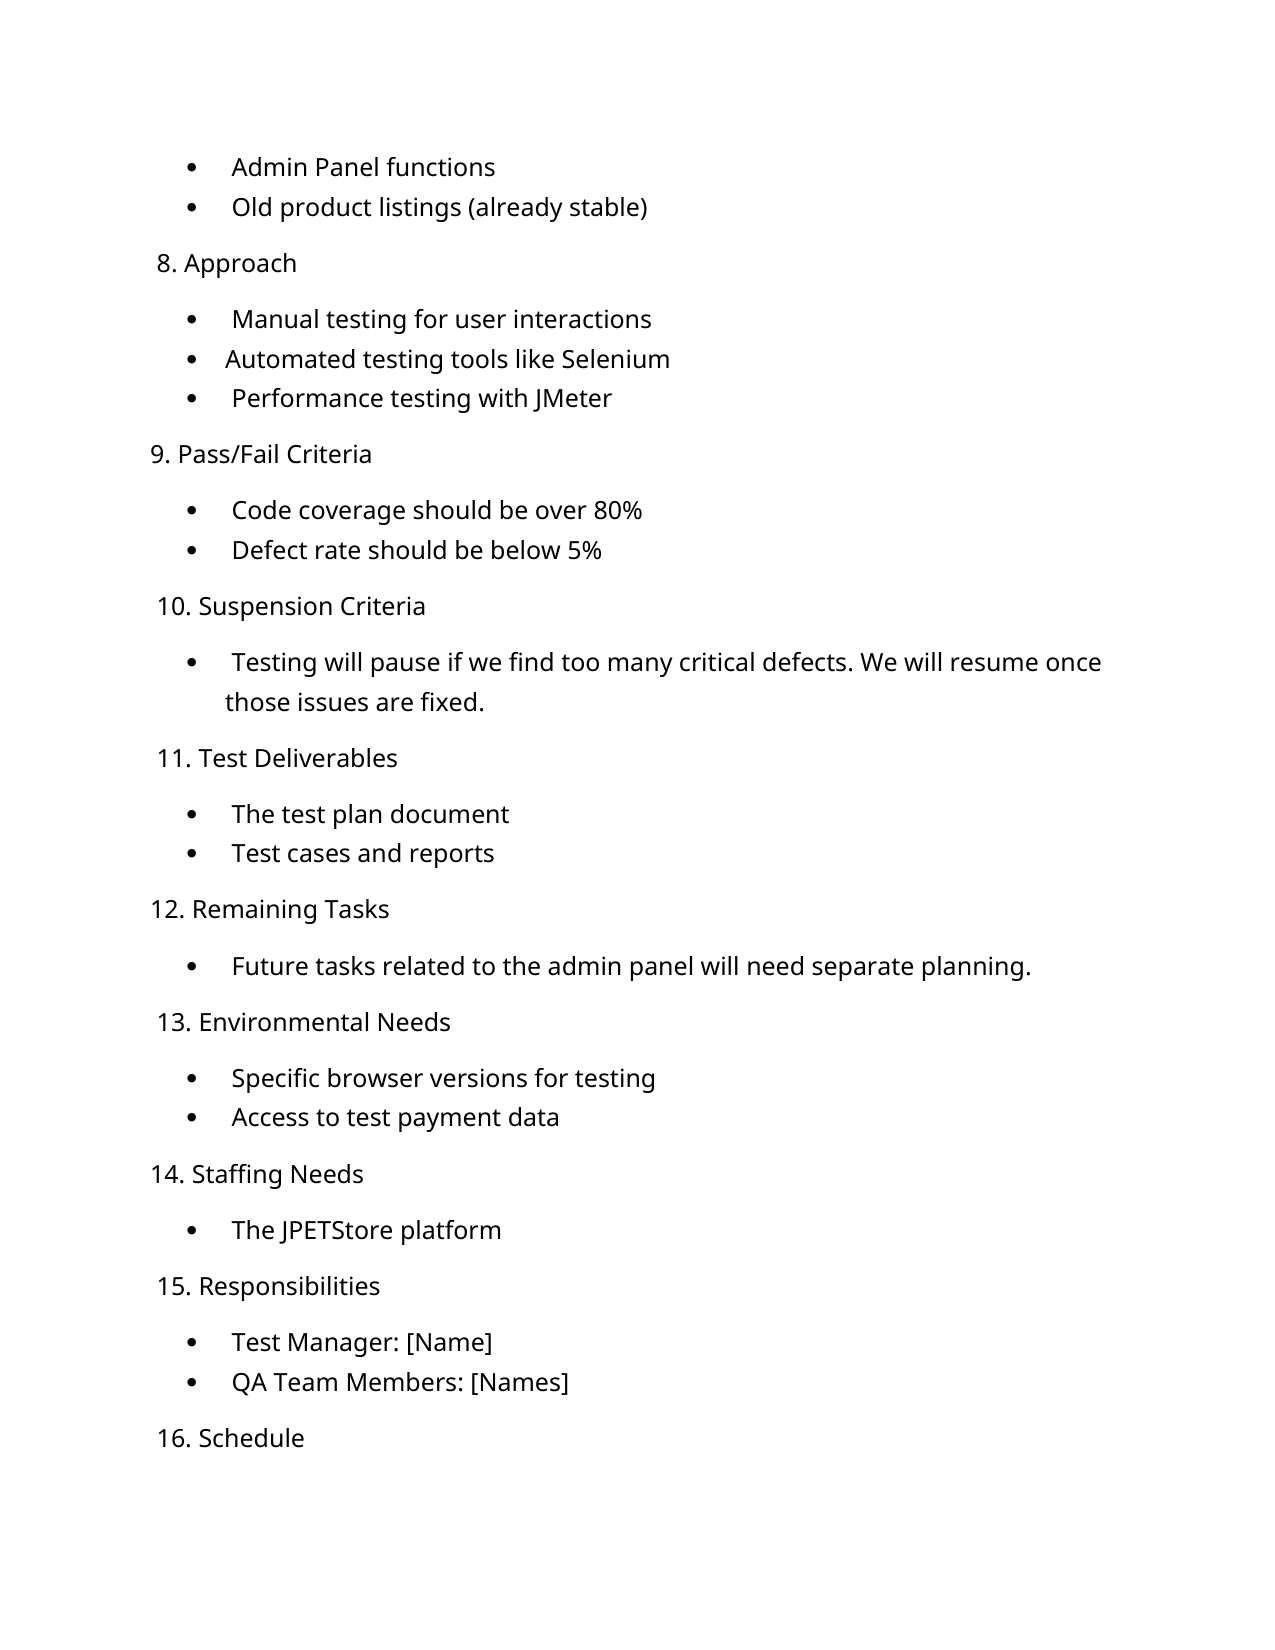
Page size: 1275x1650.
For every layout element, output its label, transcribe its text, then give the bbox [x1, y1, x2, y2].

list Test cases and reports [187, 836, 1125, 870]
text 9. Pass/Fail Criteria [150, 437, 1125, 471]
list Performance testing with JMeter [187, 381, 1125, 415]
list Test Manager: [Name] [187, 1325, 1125, 1359]
list Specific browser versions for testing [187, 1061, 1125, 1095]
list Admin Panel functions [187, 150, 1125, 184]
list Testing will pause if we find too many critical defects. We will resume once those issues are fixed. [187, 645, 1125, 718]
list Access to test payment data [187, 1100, 1125, 1134]
text 13. Environmental Needs [150, 1004, 1125, 1038]
list The test plan document [187, 797, 1125, 831]
text 12. Remaining Tasks [150, 892, 1125, 926]
list Automated testing tools like Selenium [187, 341, 1125, 375]
text 10. Suspension Criteria [150, 589, 1125, 623]
list Defect rate should be below 5% [187, 532, 1125, 567]
list Future tasks related to the admin panel will need separate planning. [187, 948, 1125, 982]
list Manual testing for user interactions [187, 302, 1125, 336]
text 16. Schedule [150, 1420, 1125, 1454]
text 8. Approach [150, 246, 1125, 280]
list The JPETStore platform [187, 1212, 1125, 1246]
list QA Team Members: [Names] [187, 1364, 1125, 1398]
text 14. Staffing Needs [150, 1156, 1125, 1190]
list Code coverage should be over 80% [187, 493, 1125, 527]
text 11. Test Deliverables [150, 740, 1125, 774]
text 15. Responsibilities [150, 1268, 1125, 1303]
list Old product listings (already stable) [187, 189, 1125, 223]
